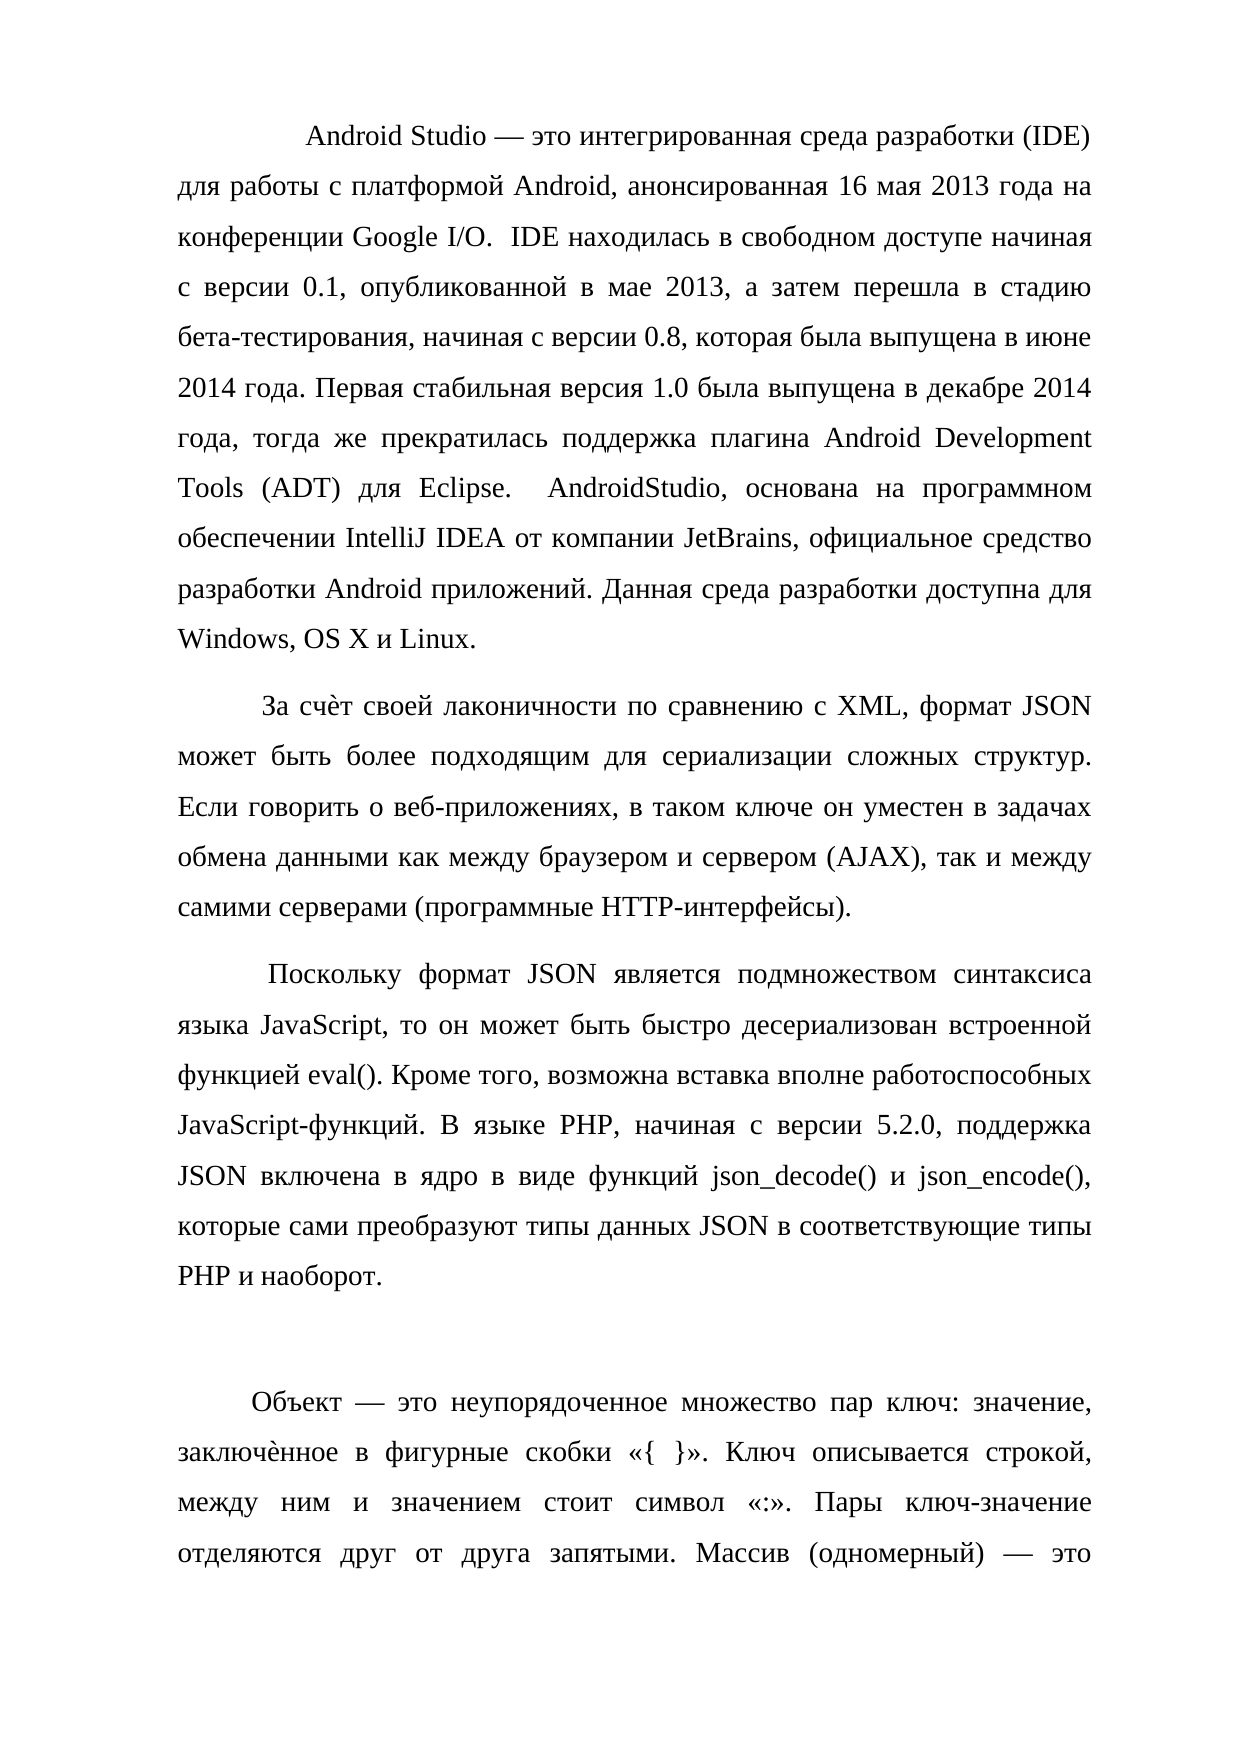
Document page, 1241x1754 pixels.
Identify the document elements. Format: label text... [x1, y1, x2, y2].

text За счѐт своей лаконичности по сравнению с XML, формат JSON может быть более подходящим для сериализации сложных структур. Если говорить о веб-приложениях, в таком ключе он уместен в задачах обмена данными как между браузером и сервером (AJAX), так и между самими серверами (программные HTTP-интерфейсы). [177, 688, 1093, 923]
text Android Studio — это интегрированная среда разработки (IDE) для работы с платформой Android, анонсированная 16 мая 2013 года на конференции Google I/O. IDE находилась в свободном доступе начиная с версии 0.1, опубликованной в мае 2013, а затем перешла в стадию бета-тестирования, начиная с версии 0.8, которая была выпущена в июне 2014 года. Первая стабильная версия 1.0 была выпущена в декабре 2014 года, тогда же прекратилась поддержка плагина Android Development Tools (ADT) для Eclipse. AndroidStudio, основана на программном обеспечении IntelliJ IDEA от компании JetBrains, официальное средство разработки Android приложений. Данная среда разработки доступна для Windows, OS X и Linux. [177, 118, 1093, 655]
text Поскольку формат JSON является подмножеством синтаксиса языка JavaScript, то он может быть быстро десериализован встроенной функцией eval(). Кроме того, возможна вставка вполне работоспособных JavaScript-функций. В языке PHP, начиная с версии 5.2.0, поддержка JSON включена в ядро в виде функций json_decode() и json_encode(), которые сами преобразуют типы данных JSON в соответствующие типы PHP и наоборот. [177, 956, 1093, 1292]
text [177, 1384, 1093, 1568]
